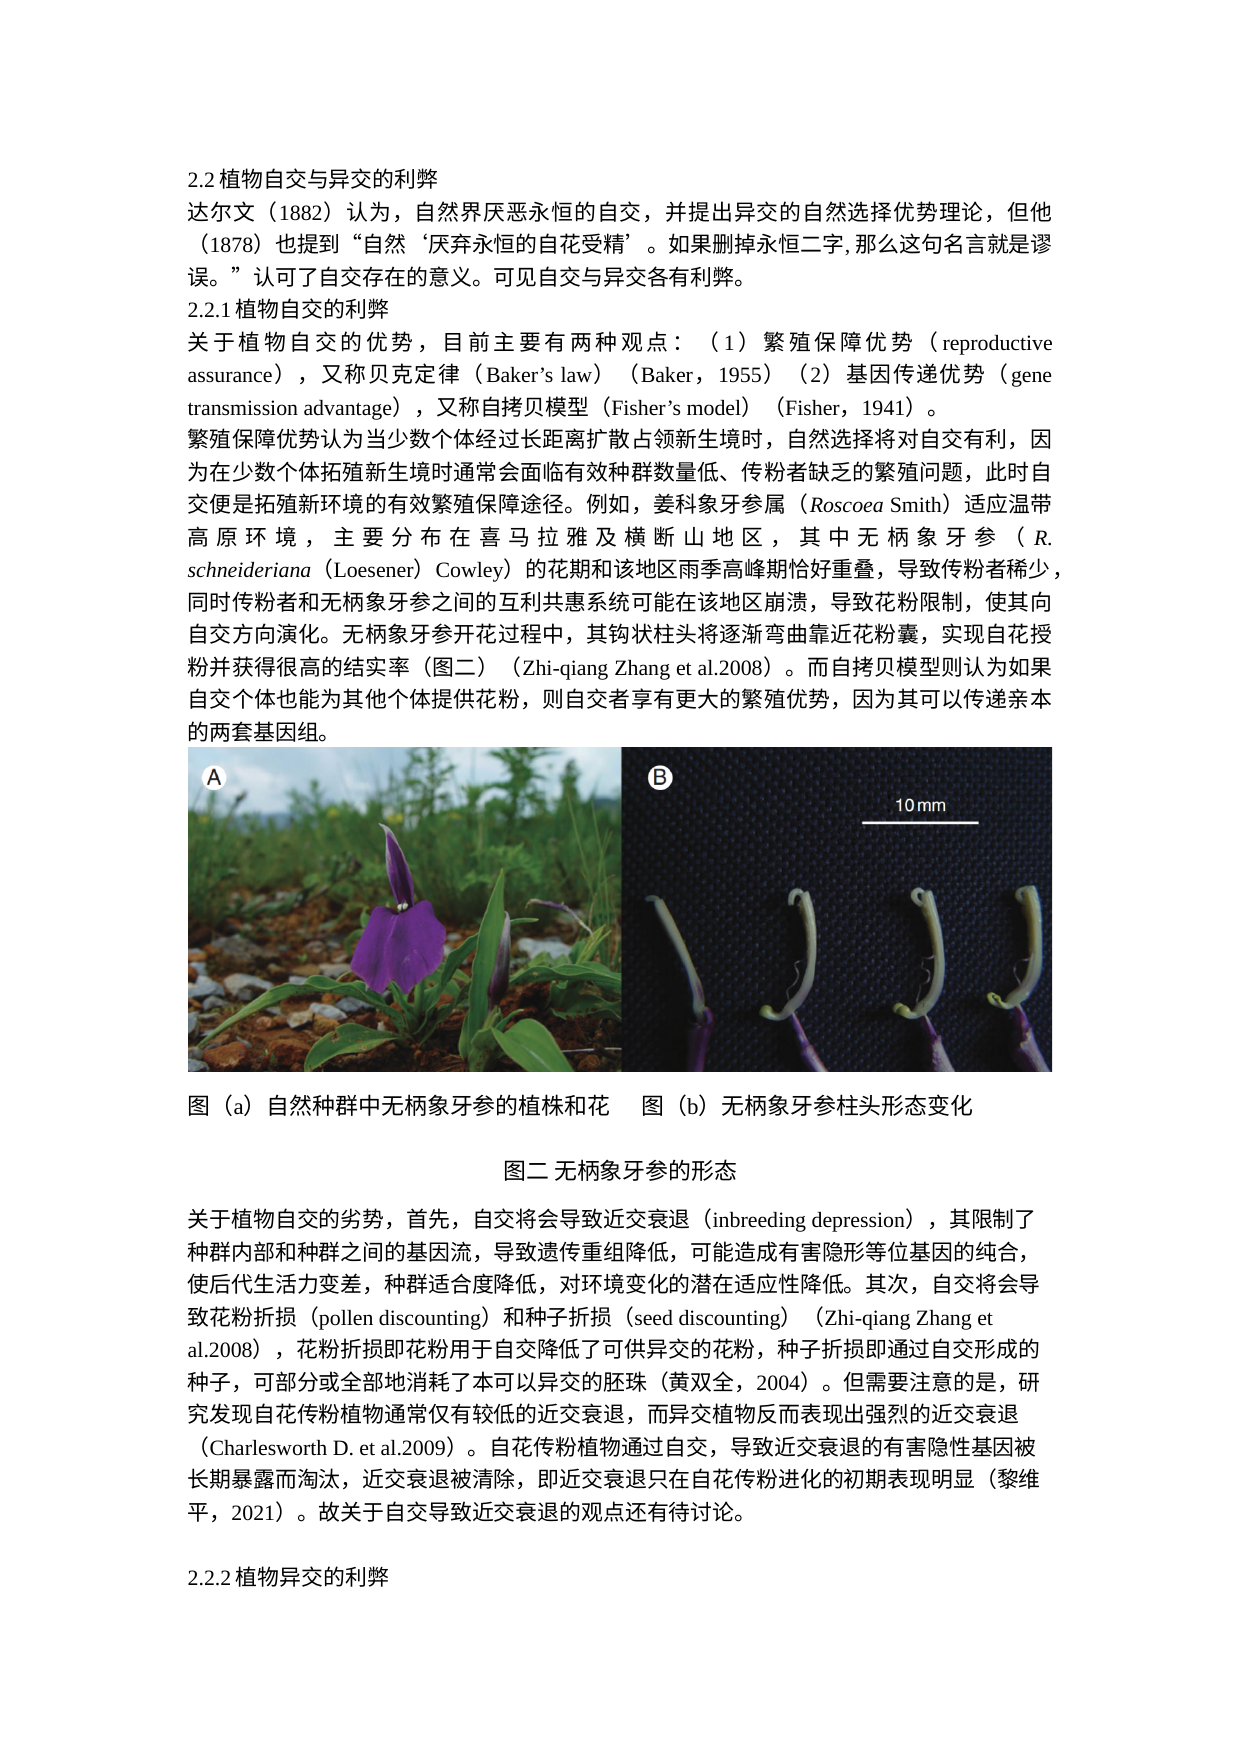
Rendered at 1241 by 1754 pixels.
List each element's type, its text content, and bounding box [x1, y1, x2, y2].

text 达尔文（1882）认为，自然界厌恶永恒的自交，并提出异交的自然选择优势理论，但他（1878）也提到“自然‘厌弃永恒的自花受精’。如果删掉永恒二字, 那么这句名言就是谬误。”认可了自交存在的意义。可见自交与异交各有利弊。 [187, 194, 1053, 292]
text 图二 无柄象牙参的形态 [187, 1137, 1053, 1202]
text 关于植物自交的劣势，首先，自交将会导致近交衰退（inbreeding depression），其限制了种群内部和种群之间的基因流，导致遗传重组降低，可能造成有害隐形等位基因的纯合，使后代生活力变差，种群适合度降低，对环境变化的潜在适应性降低。其次，自交将会导致花粉折损（pollen discounting）和种子折损（seed discounting）（Zhi-qiang Zhang et al.2008），花粉折损即花粉用于自交降低了可供异交的花粉，种子折损即通过自交形成的种子，可部分或全部地消耗了本可以异交的胚珠（黄双全，2004）。但需要注意的是，研究发现自花传粉植物通常仅有较低的近交衰退，而异交植物反而表现出强烈的近交衰退（Charlesworth D. et al.2009）。自花传粉植物通过自交，导致近交衰退的有害隐性基因被长期暴露而淘汰，近交衰退被清除，即近交衰退只在自花传粉进化的初期表现明显（黎维平，2021）。故关于自交导致近交衰退的观点还有待讨论。 [187, 1202, 1053, 1527]
text 图（a）自然种群中无柄象牙参的植株和花 图（b）无柄象牙参柱头形态变化 [187, 1072, 1053, 1137]
picture [188, 747, 1053, 1072]
text 2.2.1植物自交的利弊 [187, 292, 1053, 324]
text 关于植物自交的优势，目前主要有两种观点：（1）繁殖保障优势（reproductive assurance），又称贝克定律（Baker’s law）（Baker，1955）（2）基因传递优势（gene transmission advantage），又称自拷贝模型（Fisher’s model）（Fisher，1941）。 [187, 324, 1053, 422]
text 2.2植物自交与异交的利弊 [187, 162, 1053, 194]
text 2.2.2植物异交的利弊 [187, 1559, 1053, 1592]
text 繁殖保障优势认为当少数个体经过长距离扩散占领新生境时，自然选择将对自交有利，因为在少数个体拓殖新生境时通常会面临有效种群数量低、传粉者缺乏的繁殖问题，此时自交便是拓殖新环境的有效繁殖保障途径。例如，姜科象牙参属（Roscoea Smith）适应温带高原环境，主要分布在喜马拉雅及横断山地区，其中无柄象牙参（R. schneideriana（Loesener）Cowley）的花期和该地区雨季高峰期恰好重叠，导致传粉者稀少，同时传粉者和无柄象牙参之间的互利共惠系统可能在该地区崩溃，导致花粉限制，使其向自交方向演化。无柄象牙参开花过程中，其钩状柱头将逐渐弯曲靠近花粉囊，实现自花授粉并获得很高的结实率（图二）（Zhi-qiang Zhang et al.2008）。而自拷贝模型则认为如果自交个体也能为其他个体提供花粉，则自交者享有更大的繁殖优势，因为其可以传递亲本的两套基因组。 [187, 422, 1053, 747]
